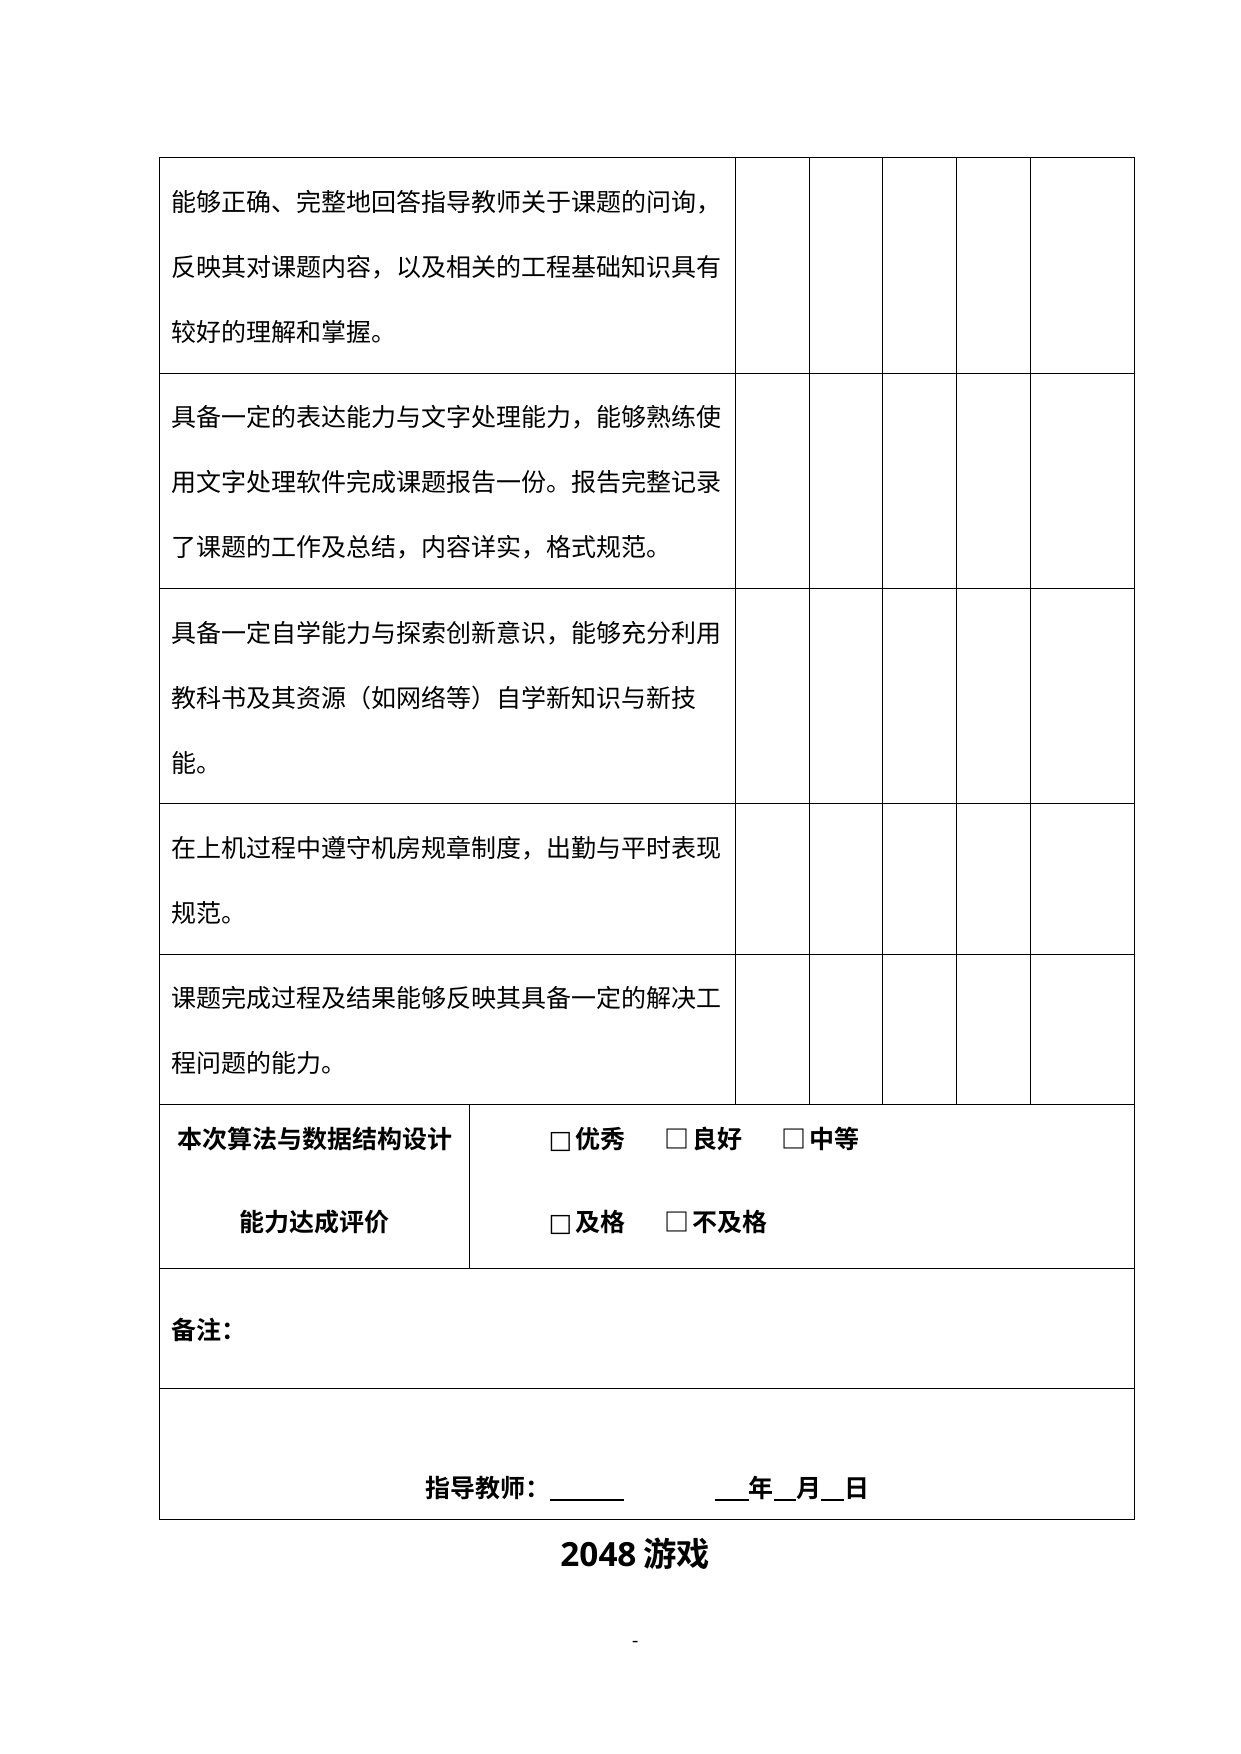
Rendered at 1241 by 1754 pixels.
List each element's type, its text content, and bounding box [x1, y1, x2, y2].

table_cell [810, 955, 882, 1104]
table_cell □ 优秀 □ 良好 □ 中等 □ 及格 □ 不及格 [470, 1105, 1134, 1268]
table_cell [883, 158, 956, 372]
table_cell [957, 804, 1030, 954]
table_cell [1031, 955, 1134, 1104]
table_cell 具备一定的表达能力与文字处理能力，能够熟练使用文字处理软件完成课题报告一份。报告完整记录了课题的工作及总结，内容详实，格式规范。 [160, 374, 735, 588]
table_cell [810, 158, 882, 372]
table_cell 本次算法与数据结构设计 能力达成评价 [160, 1105, 469, 1268]
table_cell [810, 589, 882, 803]
table_cell [736, 955, 809, 1104]
table_cell [736, 374, 809, 588]
table_cell [810, 374, 882, 588]
table_cell 备注： [160, 1269, 1134, 1388]
table_cell [957, 955, 1030, 1104]
table_cell [1031, 158, 1134, 372]
table_cell [883, 374, 956, 588]
table_cell 在上机过程中遵守机房规章制度，出勤与平时表现规范。 [160, 804, 735, 954]
table_cell [957, 589, 1030, 803]
table_cell [736, 158, 809, 372]
table_cell 具备一定自学能力与探索创新意识，能够充分利用教科书及其资源（如网络等）自学新知识与新技能。 [160, 589, 735, 803]
table_cell 指导教师： 年 月 日 [160, 1389, 1134, 1519]
table_cell [1031, 589, 1134, 803]
table_cell [957, 374, 1030, 588]
table_cell [883, 589, 956, 803]
table_cell 课题完成过程及结果能够反映其具备一定的解决工程问题的能力。 [160, 955, 735, 1104]
table_cell 能够正确、完整地回答指导教师关于课题的问询，反映其对课题内容，以及相关的工程基础知识具有较好的理解和掌握。 [160, 158, 735, 372]
table_cell [810, 804, 882, 954]
table_cell [1031, 804, 1134, 954]
table_cell [736, 804, 809, 954]
text 2048游戏 [148, 1520, 1122, 1585]
table_cell [957, 158, 1030, 372]
table_cell [736, 589, 809, 803]
table_cell [883, 955, 956, 1104]
table_cell [1031, 374, 1134, 588]
table_cell [883, 804, 956, 954]
